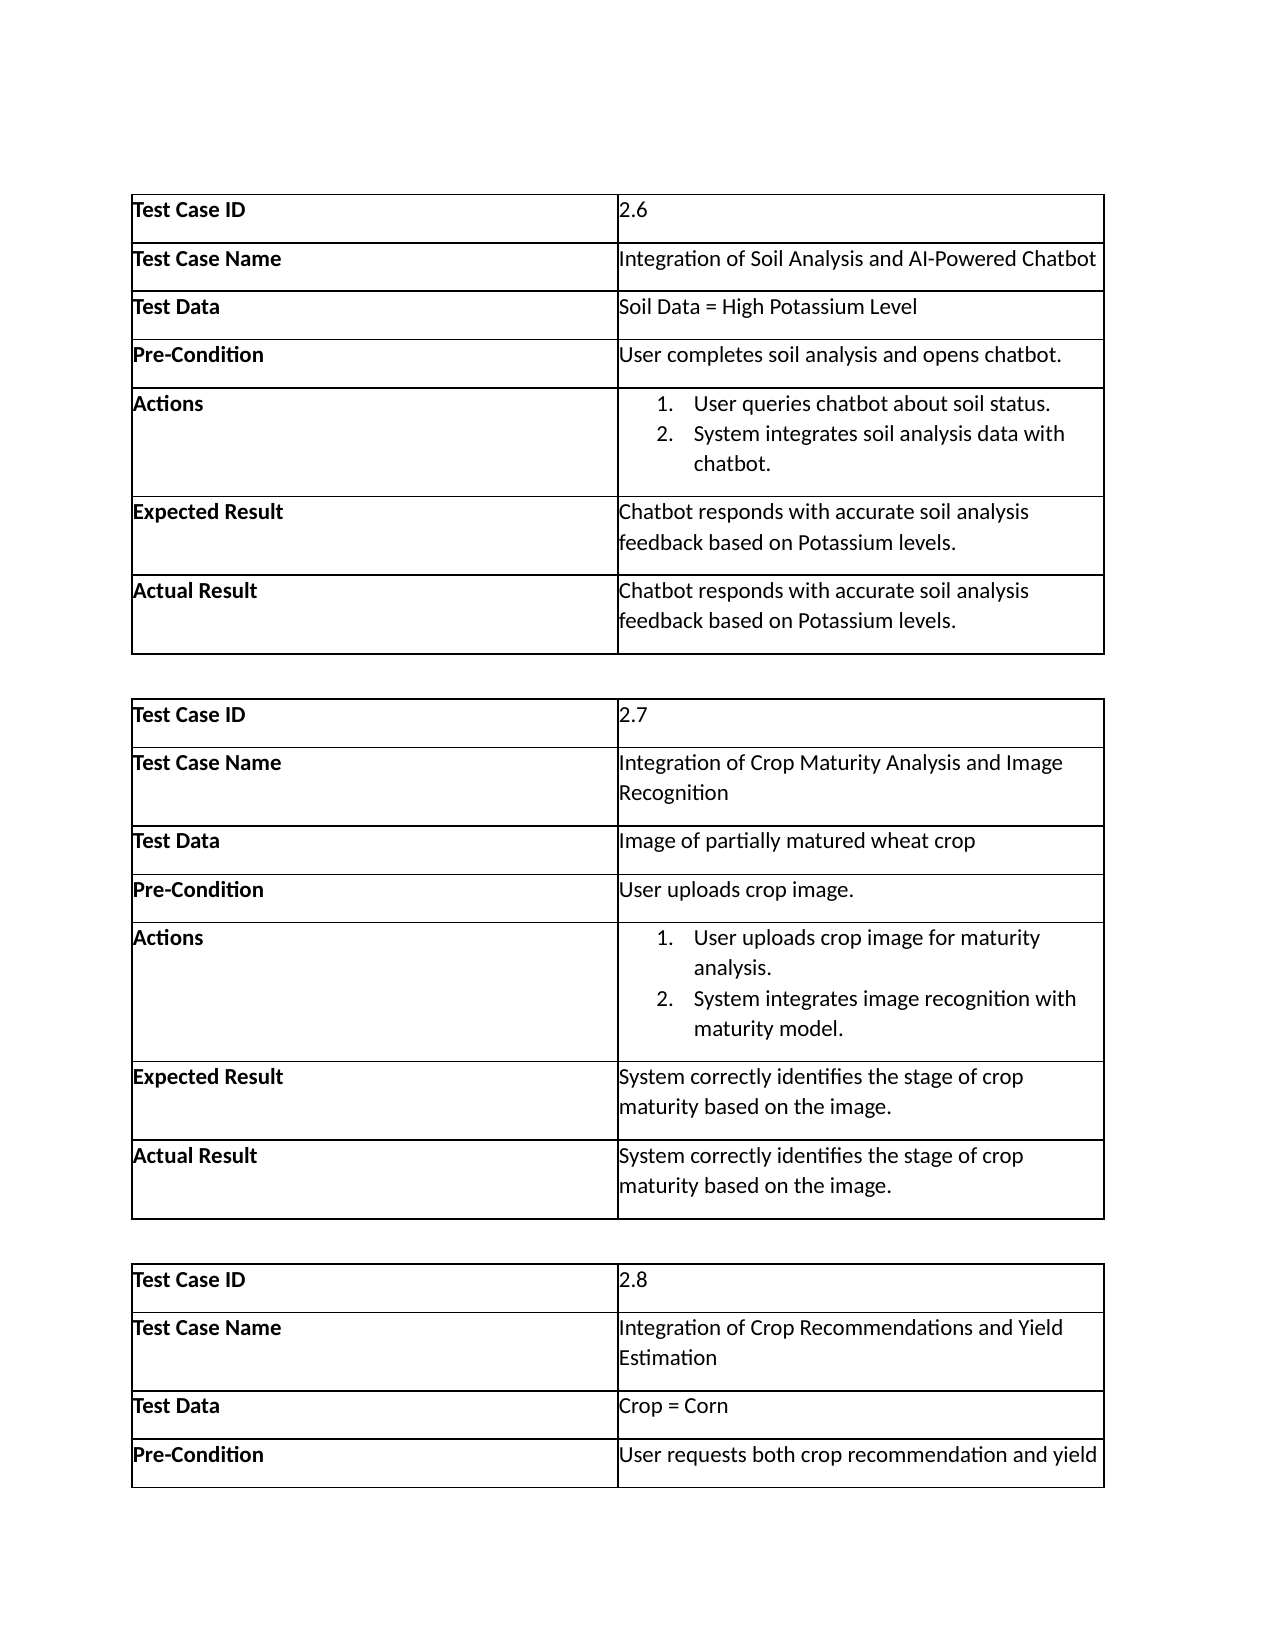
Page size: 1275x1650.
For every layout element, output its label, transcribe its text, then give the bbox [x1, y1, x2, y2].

table_cell User completes soil analysis and opens chatbot. [619, 340, 1103, 387]
table_header 2.8 [619, 1265, 1103, 1311]
table_cell Integration of Crop Recommendations and Yield Estimation [619, 1313, 1103, 1390]
table_cell Pre-Condition [133, 340, 617, 387]
table_header Test Case ID [133, 700, 617, 747]
table_cell User queries chatbot about soil status. System integrates soil analysis data with chatbot. [619, 389, 1103, 496]
table_cell Test Case Name [133, 748, 617, 825]
table_cell User uploads crop image. [619, 875, 1103, 922]
table_cell Actual Result [133, 576, 617, 653]
table_cell Actual Result [133, 1141, 617, 1218]
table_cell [619, 1440, 1103, 1487]
table_cell Test Case Name [133, 1313, 617, 1390]
table_cell Pre-Condition [133, 875, 617, 922]
table_cell Test Data [133, 827, 617, 873]
table_header 2.7 [619, 700, 1103, 747]
table_cell User uploads crop image for maturity analysis. System integrates image recognition with maturity model. [619, 923, 1103, 1061]
table_cell System correctly identifies the stage of crop maturity based on the image. [619, 1062, 1103, 1139]
table_header 2.6 [619, 195, 1103, 242]
table_cell Integration of Crop Maturity Analysis and Image Recognition [619, 748, 1103, 825]
table_cell Crop = Corn [619, 1392, 1103, 1438]
table_cell Integration of Soil Analysis and AI-Powered Chatbot [619, 244, 1103, 290]
table_cell Test Case Name [133, 244, 617, 290]
table_cell Actions [133, 389, 617, 496]
table_header Test Case ID [133, 195, 617, 242]
table_cell Image of partially matured wheat crop [619, 827, 1103, 873]
table_cell Chatbot responds with accurate soil analysis feedback based on Potassium levels. [619, 576, 1103, 653]
table_cell Soil Data = High Potassium Level [619, 292, 1103, 339]
table_cell Expected Result [133, 497, 617, 574]
table_header Test Case ID [133, 1265, 617, 1311]
table_cell Test Data [133, 1392, 617, 1438]
table_cell Expected Result [133, 1062, 617, 1139]
table_cell Chatbot responds with accurate soil analysis feedback based on Potassium levels. [619, 497, 1103, 574]
table_cell Pre-Condition [133, 1440, 617, 1487]
table_cell Actions [133, 923, 617, 1061]
table_cell System correctly identifies the stage of crop maturity based on the image. [619, 1141, 1103, 1218]
table_cell Test Data [133, 292, 617, 339]
